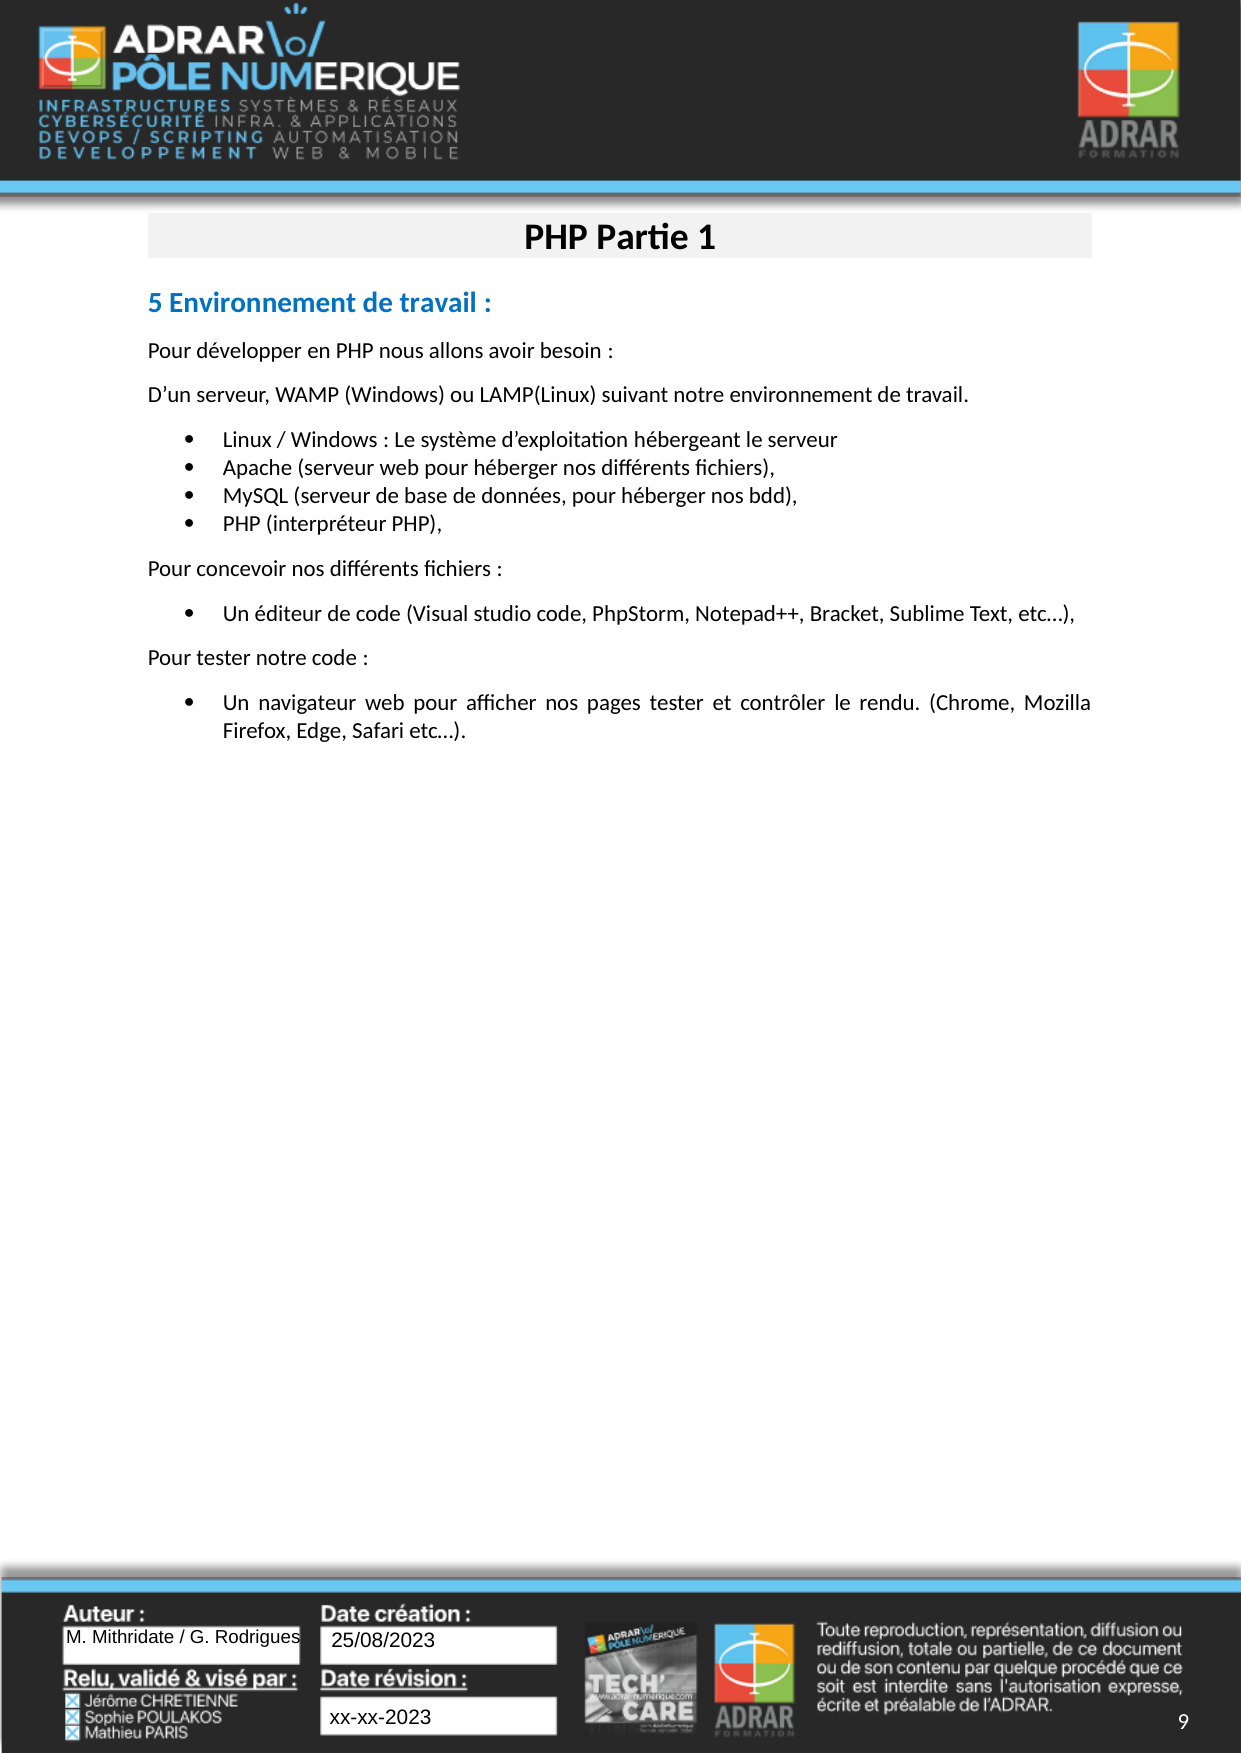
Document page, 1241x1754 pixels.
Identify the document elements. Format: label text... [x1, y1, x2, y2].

list Apache (serveur web pour héberger nos différents fichiers), [185, 453, 1092, 481]
text D’un serveur, WAMP (Windows) ou LAMP(Linux) suivant notre environnement de travail. [148, 381, 1092, 409]
list Linux / Windows : Le système d’exploitation hébergeant le serveur [185, 425, 1092, 453]
list Un éditeur de code (Visual studio code, PhpStorm, Notepad++, Bracket, Sublime Text, etc…), [185, 599, 1092, 627]
subtitle 5 Environnement de travail : [148, 284, 1092, 319]
list MySQL (serveur de base de données, pour héberger nos bdd), [185, 481, 1092, 509]
list PHP (interpréteur PHP), [185, 509, 1092, 537]
picture [0, 0, 1241, 197]
text Pour tester notre code : [148, 643, 1092, 671]
text Pour développer en PHP nous allons avoir besoin : [148, 336, 1092, 364]
picture [1, 1577, 1241, 1753]
list Un navigateur web pour afficher nos pages tester et contrôler le rendu. (Chrome, Mozilla Firefox, Edge, Safari etc…). [185, 688, 1092, 744]
text Pour concevoir nos différents fichiers : [148, 554, 1092, 582]
